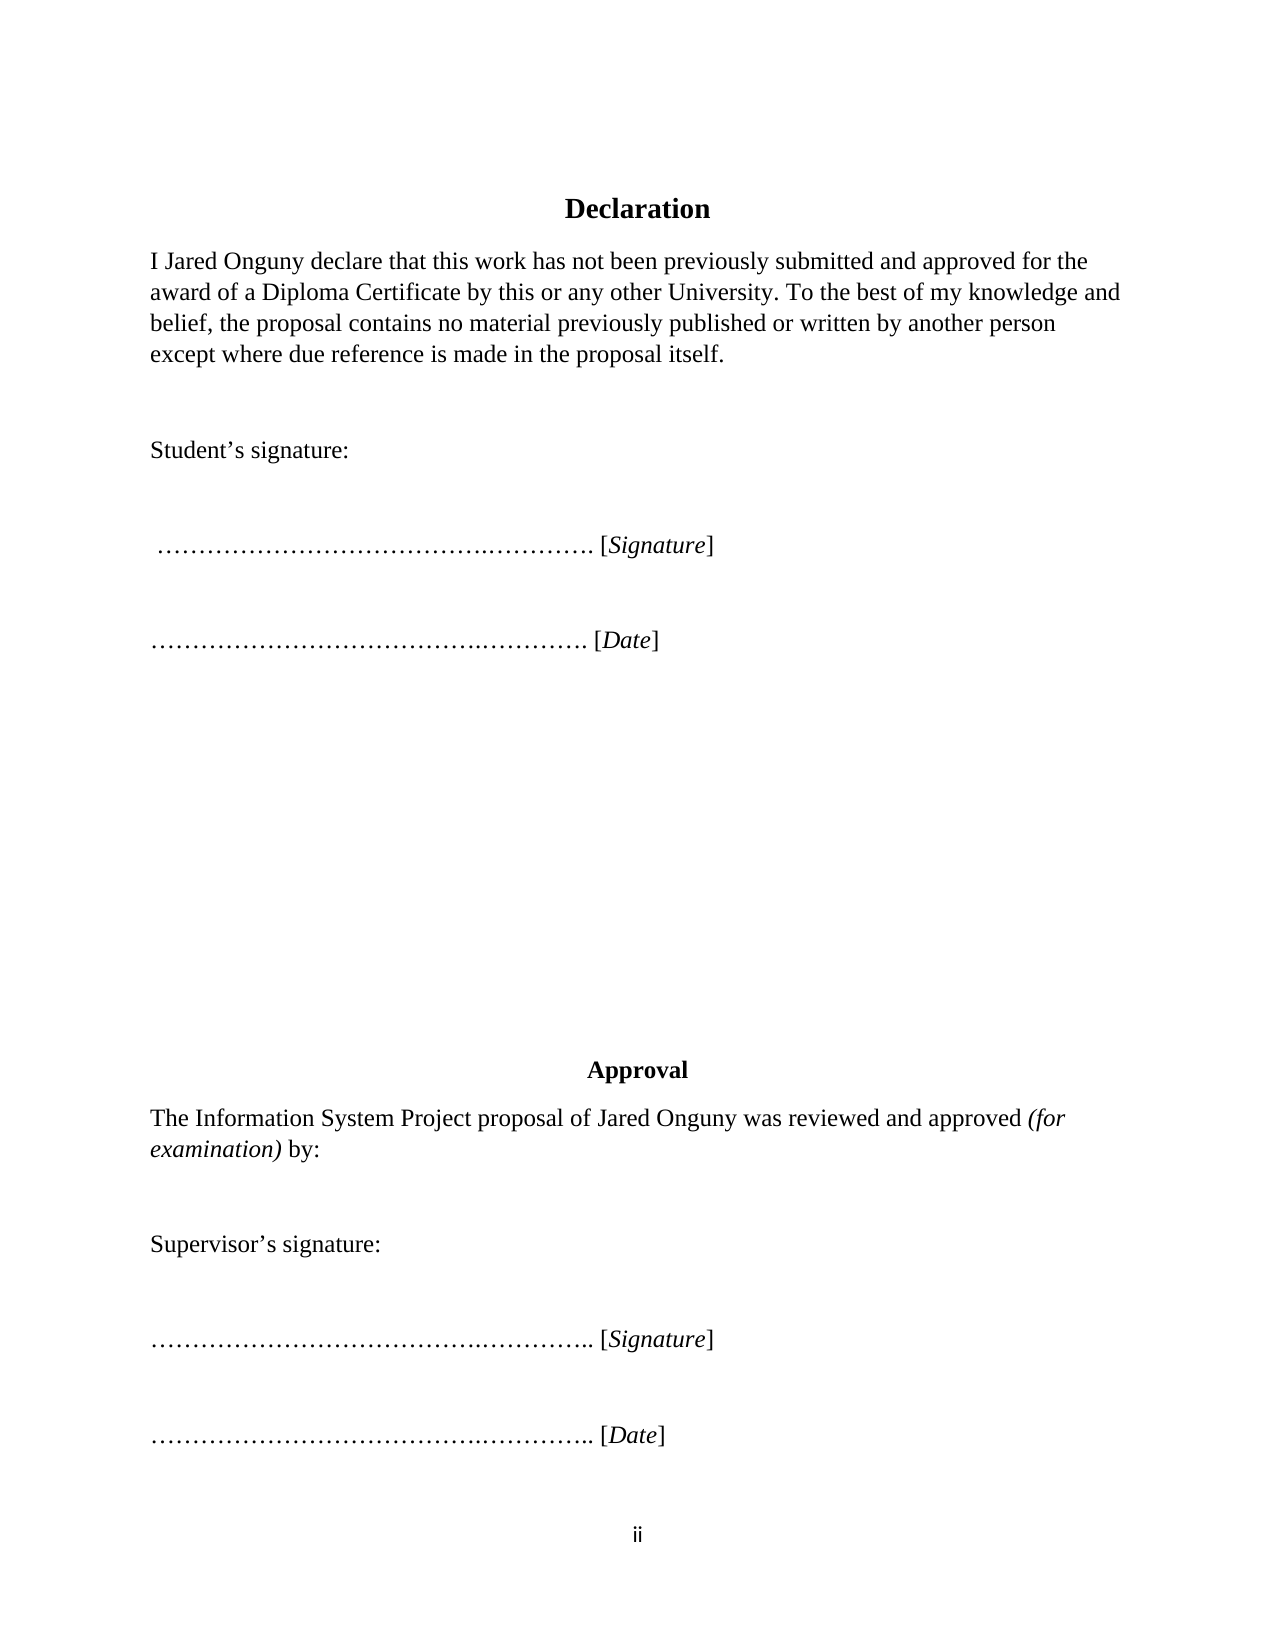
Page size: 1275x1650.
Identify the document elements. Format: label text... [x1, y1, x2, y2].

text Approval [150, 1055, 1125, 1084]
text I Jared Onguny declare that this work has not been previously submitted and approved for the award of a Diploma Certificate by this or any other University. To the best of my knowledge and belief, the proposal contains no material previously published or written by another person except where due reference is made in the proposal itself. [150, 246, 1125, 368]
subtitle Declaration [150, 192, 1125, 225]
text ………………………………….…………. [Date] [150, 626, 1125, 654]
text Student’s signature: [150, 435, 1125, 463]
text ………………………………….…………. [Signature] [150, 530, 1125, 559]
text ………………………………….………….. [Signature] [150, 1324, 1125, 1353]
text ………………………………….………….. [Date] [150, 1420, 1125, 1449]
text Supervisor’s signature: [150, 1229, 1125, 1258]
text The Information System Project proposal of Jared Onguny was reviewed and approved (for examination) by: [150, 1103, 1125, 1162]
